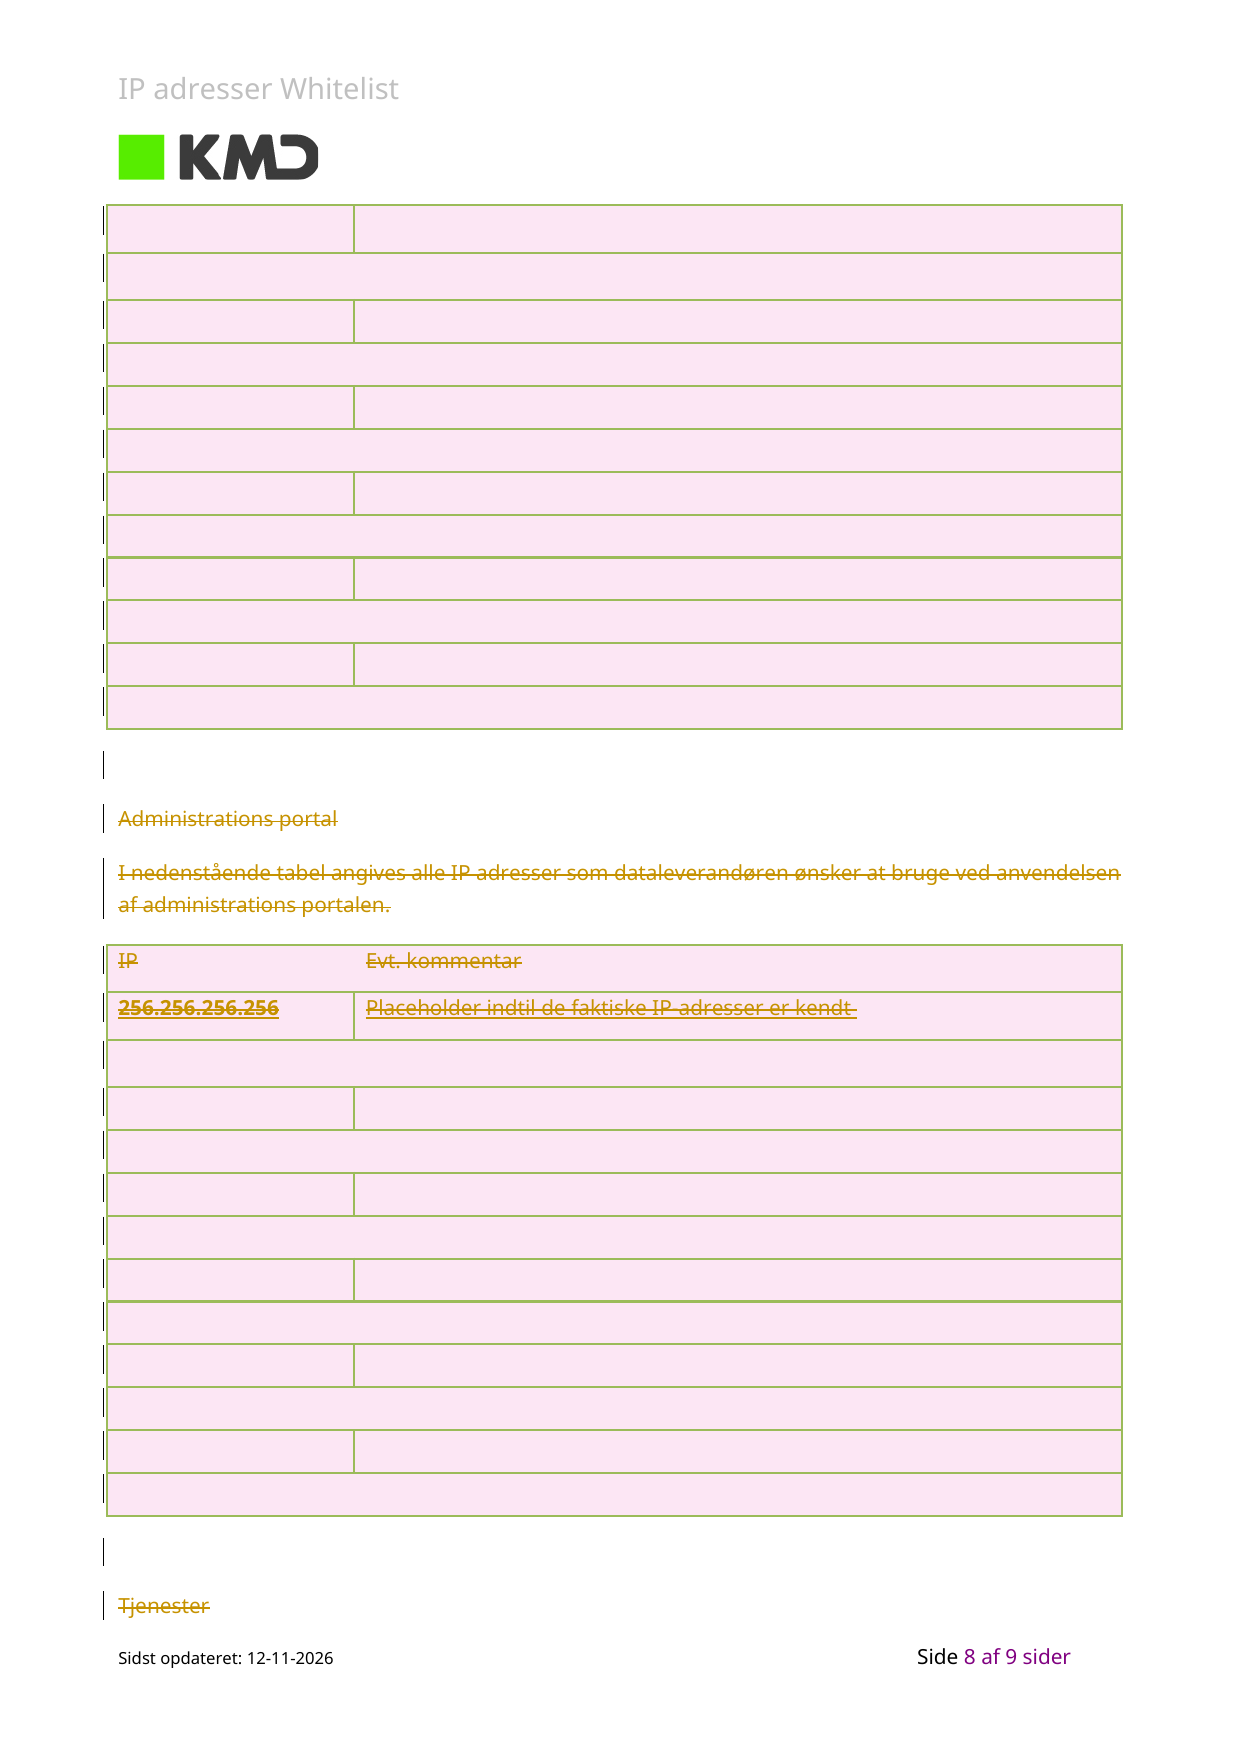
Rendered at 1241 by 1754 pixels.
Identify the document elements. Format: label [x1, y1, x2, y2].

picture [118, 134, 319, 180]
